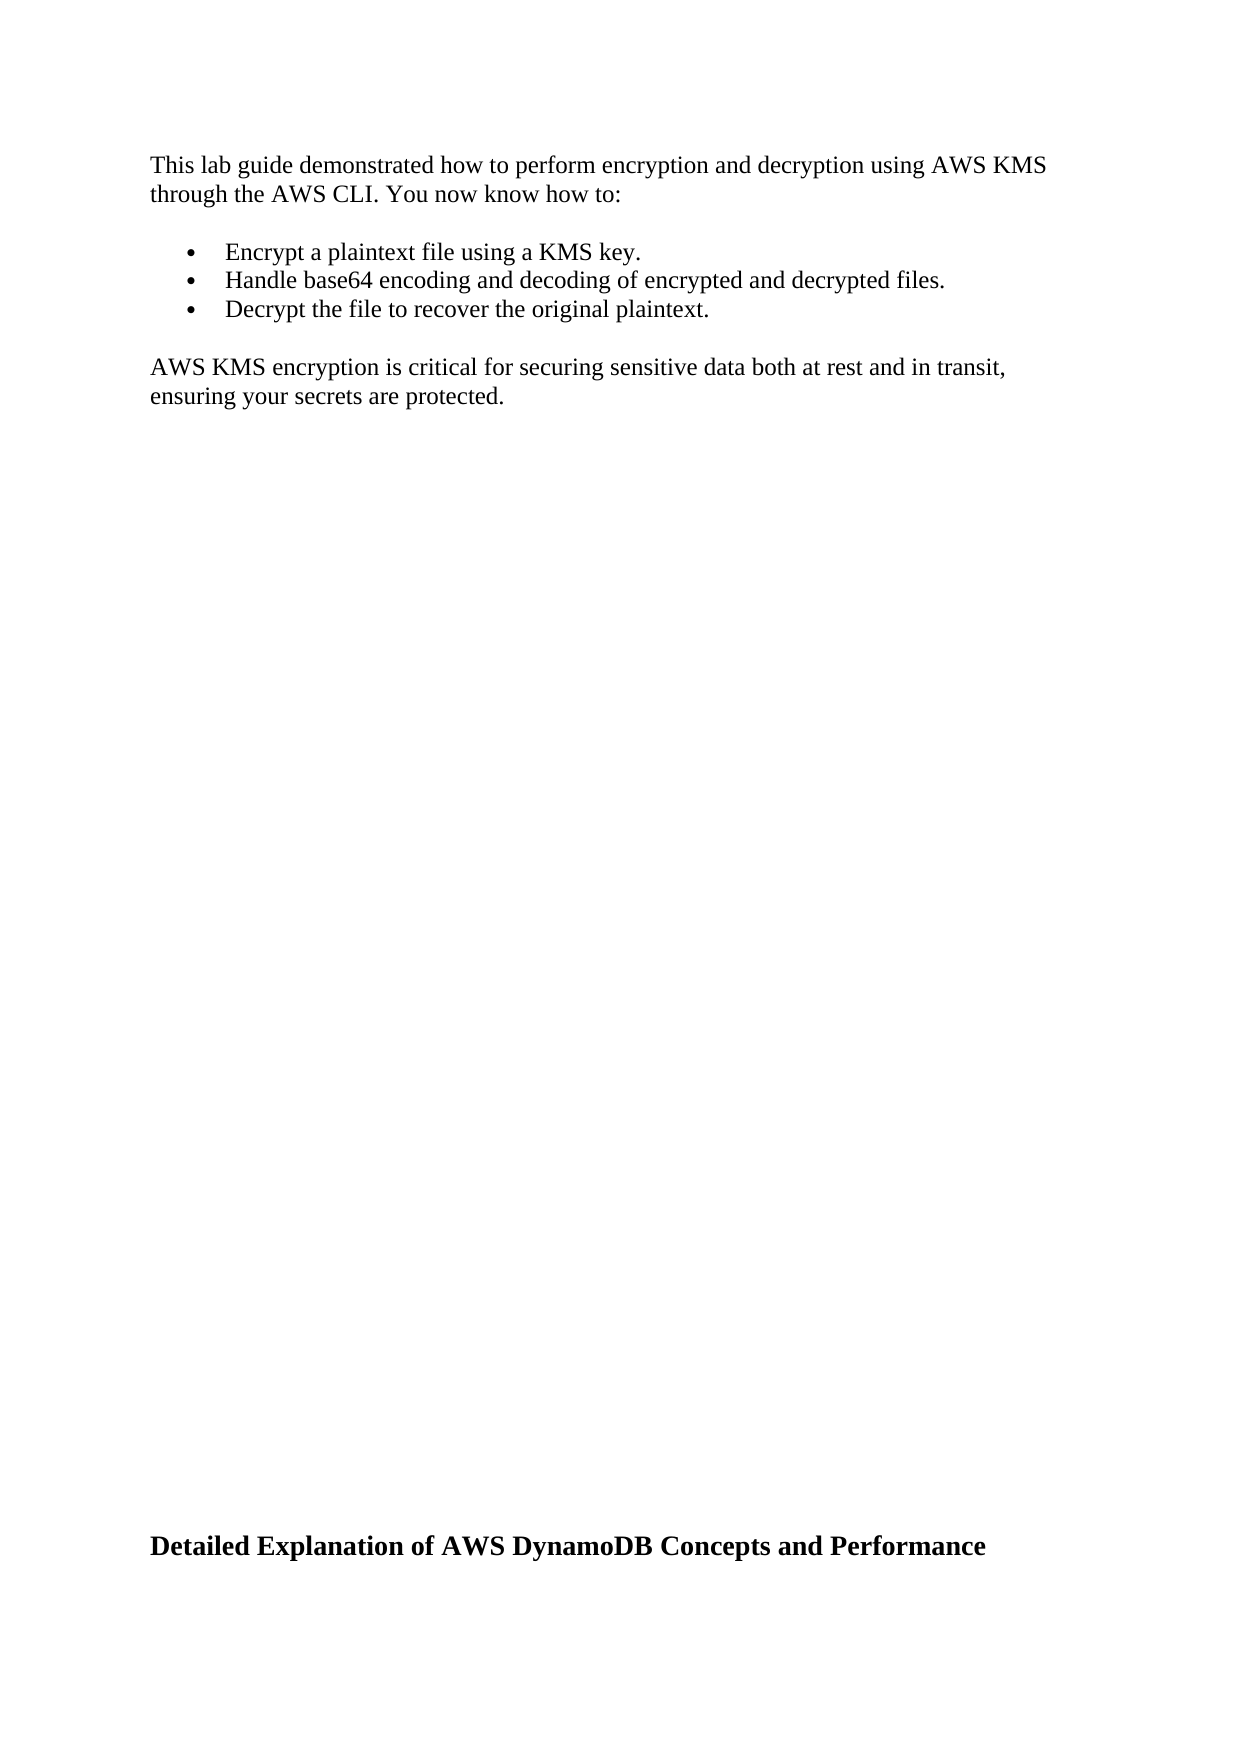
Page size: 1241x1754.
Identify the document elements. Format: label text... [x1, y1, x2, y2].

list Handle base64 encoding and decoding of encrypted and decrypted files. [187, 265, 1090, 294]
list Encrypt a plaintext file using a KMS key. [187, 237, 1090, 265]
text AWS KMS encryption is critical for securing sensitive data both at rest and in transit, ensuring your secrets are protected. [150, 352, 1090, 409]
list Decrypt the file to recover the original plaintext. [187, 294, 1090, 323]
text This lab guide demonstrated how to perform encryption and decryption using AWS KMS through the AWS CLI. You now know how to: [150, 150, 1090, 207]
text Detailed Explanation of AWS DynamoDB Concepts and Performance [150, 1529, 1090, 1562]
